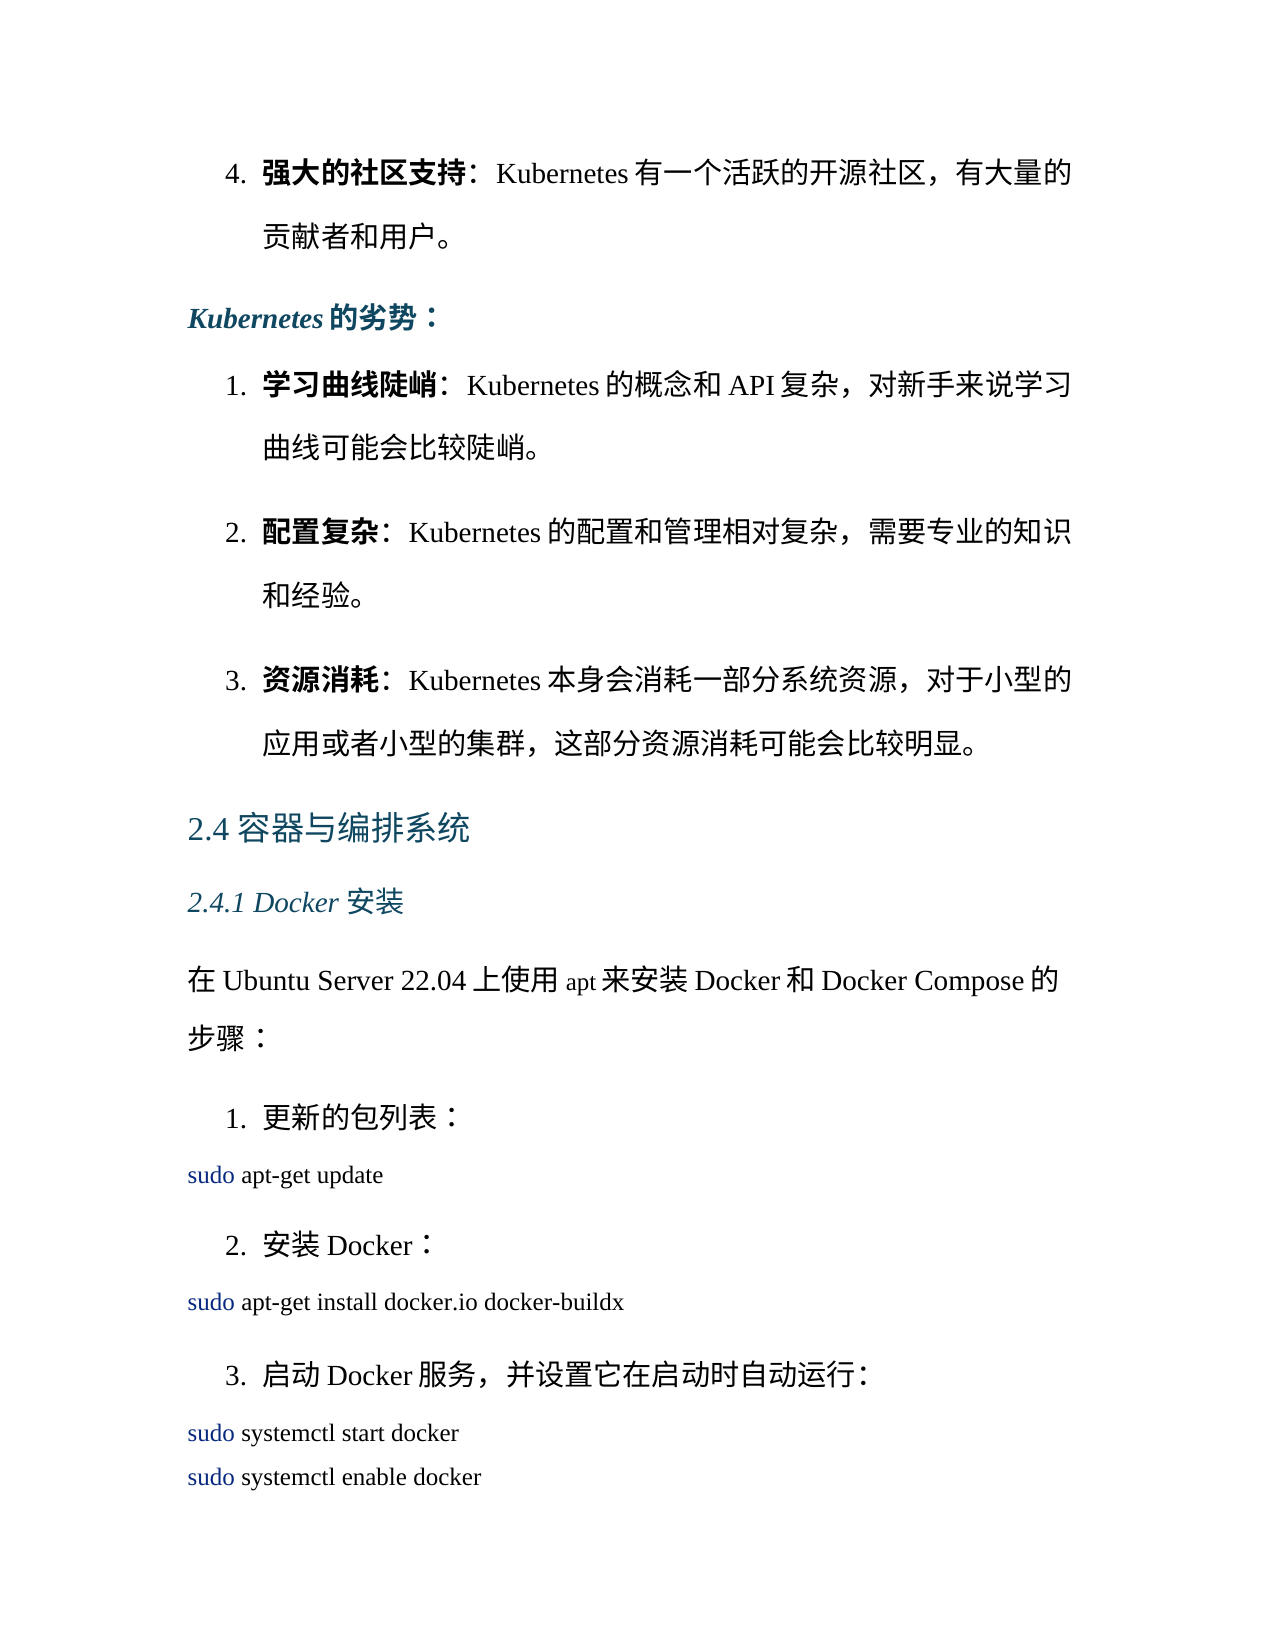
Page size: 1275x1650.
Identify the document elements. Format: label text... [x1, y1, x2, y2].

list 更新的包列表： [225, 1097, 1087, 1137]
text sudo apt-get install docker.io docker-buildx [187, 1287, 1087, 1316]
text 在Ubuntu Server 22.04上使用apt来安装Docker和Docker Compose的步骤： [187, 959, 1087, 1058]
subtitle Kubernetes的劣势： [187, 298, 1087, 337]
list 启动Docker服务，并设置它在启动时自动运行： [225, 1351, 1087, 1393]
list 安装Docker： [225, 1224, 1087, 1264]
list 资源消耗：Kubernetes本身会消耗一部分系统资源，对于小型的应用或者小型的集群，这部分资源消耗可能会比较明显。 [225, 657, 1087, 762]
subtitle 2.4.1 Docker 安装 [187, 881, 1087, 921]
list 配置复杂：Kubernetes的配置和管理相对复杂，需要专业的知识和经验。 [225, 509, 1087, 615]
list 强大的社区支持：Kubernetes有一个活跃的开源社区，有大量的贡献者和用户。 [225, 150, 1087, 256]
subtitle 2.4 容器与编排系统 [187, 804, 1087, 850]
text sudo apt-get update [187, 1160, 1087, 1189]
list 学习曲线陡峭：Kubernetes的概念和API复杂，对新手来说学习曲线可能会比较陡峭。 [225, 361, 1087, 467]
text sudo systemctl start docker sudo systemctl enable docker [187, 1418, 1087, 1490]
